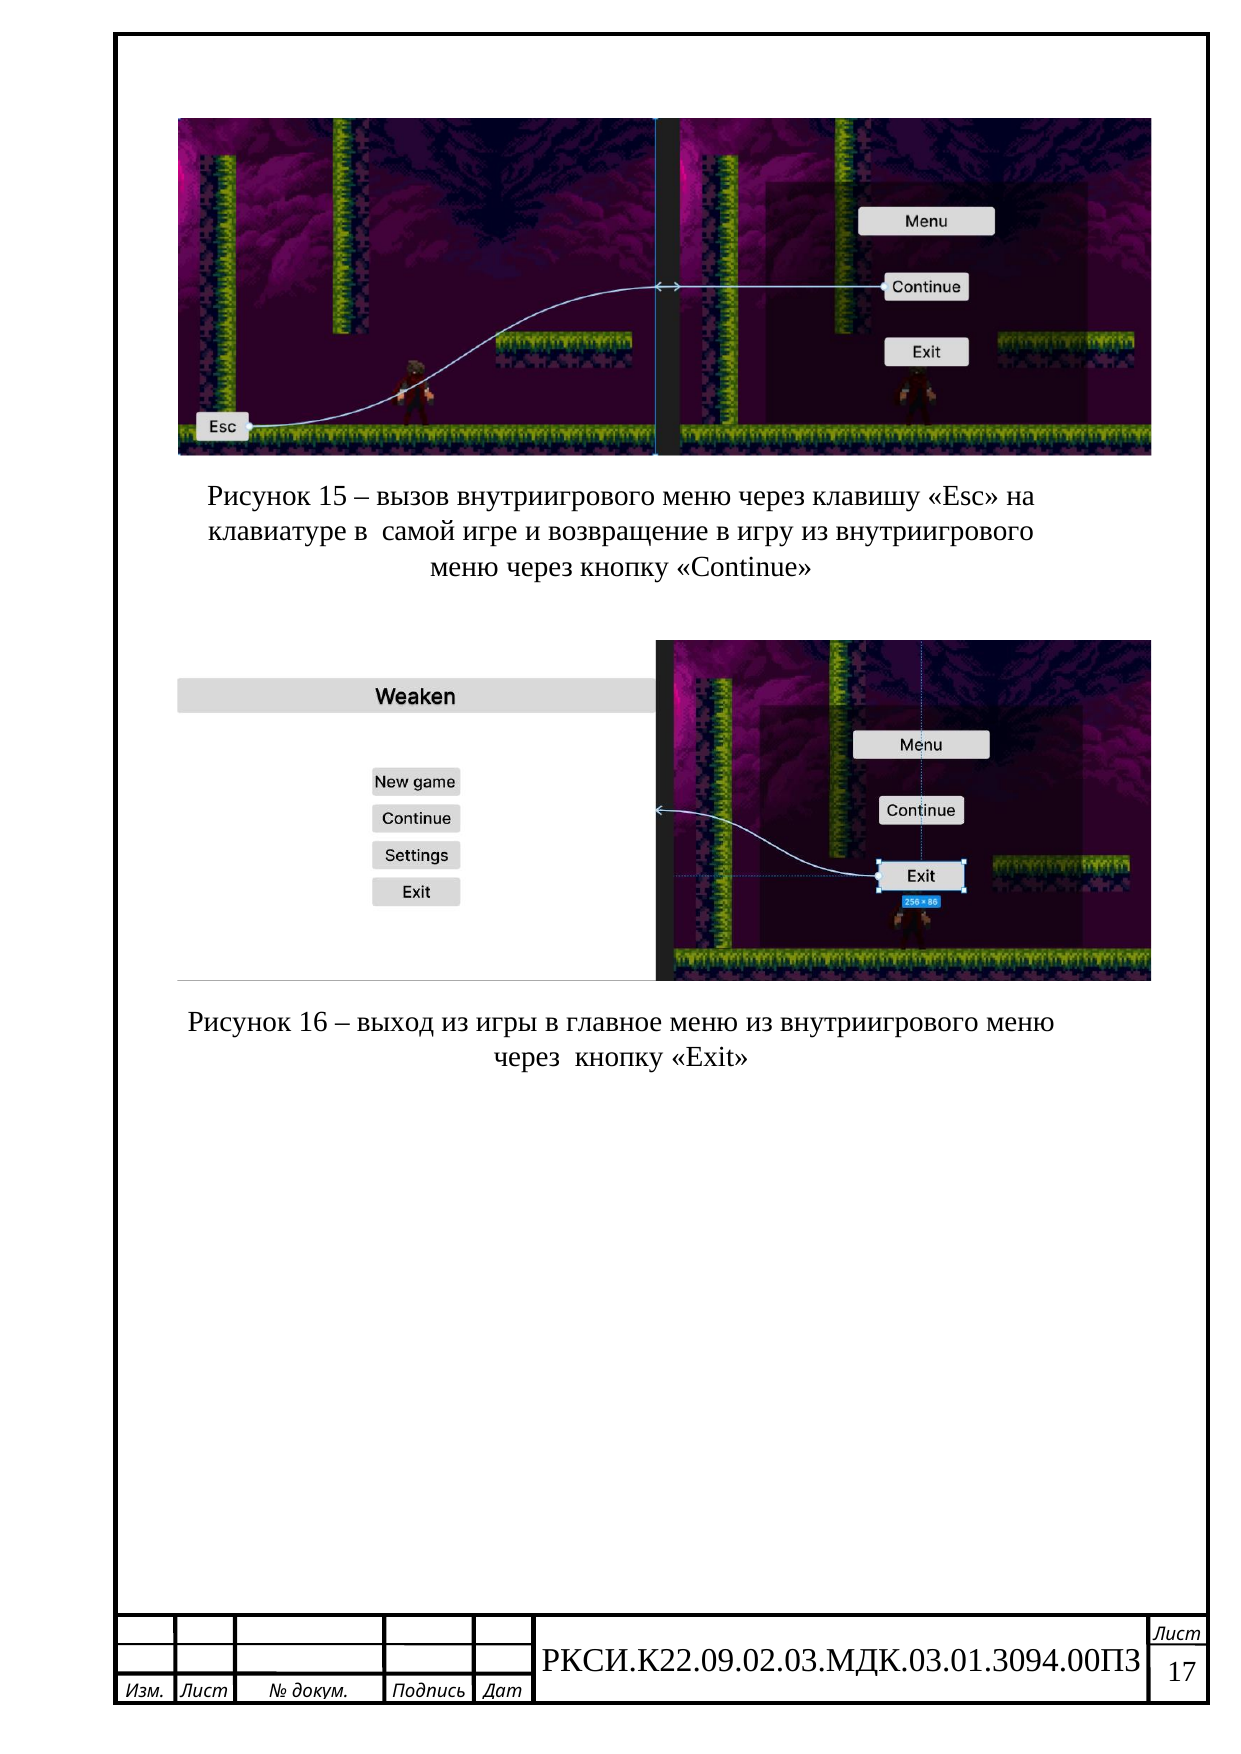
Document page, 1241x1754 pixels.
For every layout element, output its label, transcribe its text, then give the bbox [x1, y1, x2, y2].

picture [177, 118, 1152, 456]
text Рисунок 15 – вызов внутриигрового меню через клавишу «Esc» на клавиатуре в самой игре и возвращение в игру из внутриигрового меню через кнопку «Continue» [177, 478, 1064, 582]
text Рисунок 16 – выход из игры в главное меню из внутриигрового меню через кнопку «Exit» [177, 981, 1064, 1073]
picture [177, 640, 1152, 981]
